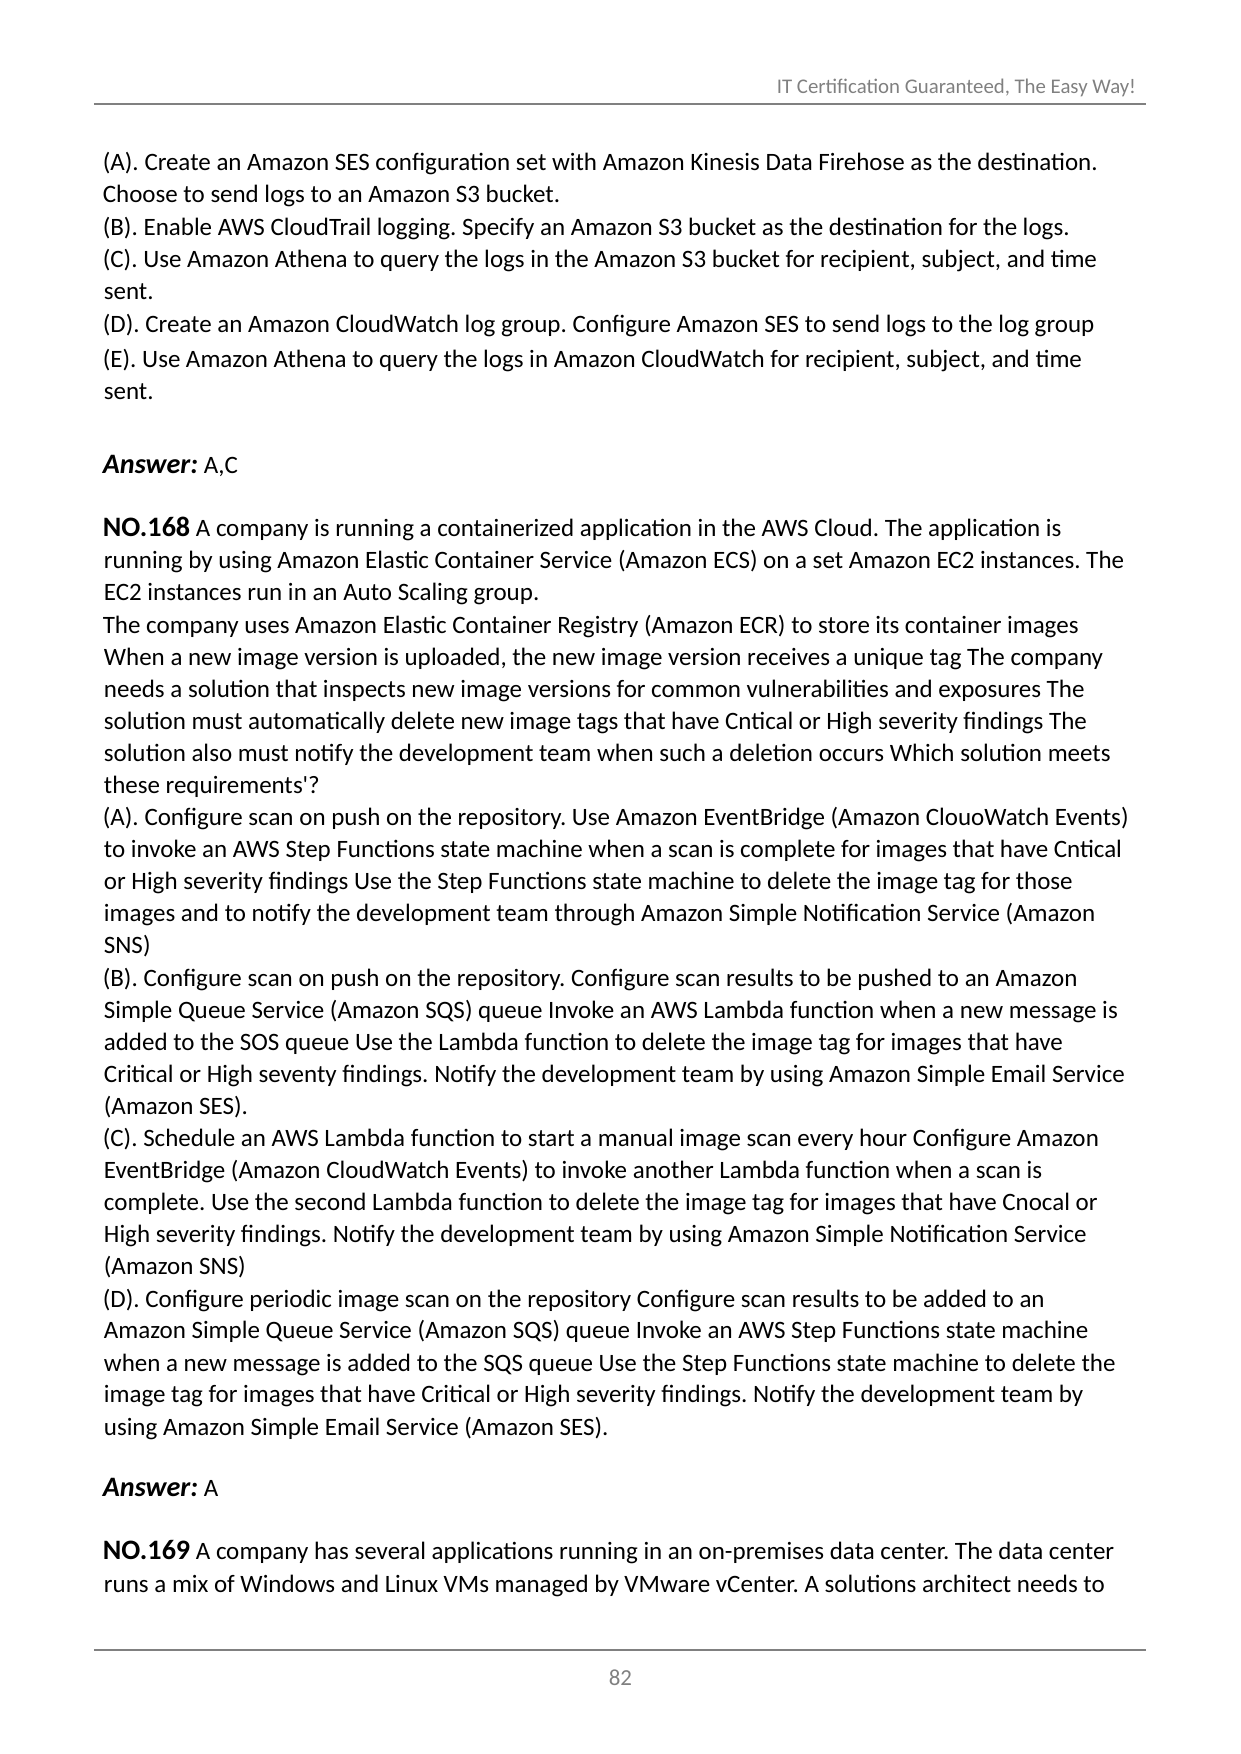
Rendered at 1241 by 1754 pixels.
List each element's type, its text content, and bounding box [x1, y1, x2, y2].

text (C). Schedule an AWS Lambda function to start a manual image scan every hour Configure Amazon EventBridge (Amazon CloudWatch Events) to invoke another Lambda function when a scan is complete. Use the second Lambda function to delete the image tag for images that have Cnocal or High severity findings. Notify the development team by using Amazon Simple Notification Service (Amazon SNS) [103, 1122, 1136, 1281]
text The company uses Amazon Elastic Container Registry (Amazon ECR) to store its container images When a new image version is uploaded, the new image version receives a unique tag The company needs a solution that inspects new image versions for common vulnerabilities and exposures The solution must automatically delete new image tags that have Cntical or High severity findings The solution also must notify the development team when such a deletion occurs Which solution meets these requirements'? [103, 609, 1136, 799]
text Choose to send logs to an Amazon S3 bucket. [103, 178, 1136, 209]
text (C). Use Amazon Athena to query the logs in the Amazon S3 bucket for recipient, subject, and time sent. [103, 243, 1112, 306]
text (B). Enable AWS CloudTrail logging. Specify an Amazon S3 bucket as the destination for the logs. [103, 211, 1112, 241]
text NO.168 A company is running a containerized application in the AWS Cloud. The application is running by using Amazon Elastic Container Service (Amazon ECS) on a set Amazon EC2 instances. The EC2 instances run in an Auto Scaling group. [103, 509, 1136, 607]
subtitle Answer: A,C [103, 446, 1137, 480]
text (A). Create an Amazon SES configuration set with Amazon Kinesis Data Firehose as the destination. [104, 146, 1137, 176]
text (A). Configure scan on push on the repository. Use Amazon EventBridge (Amazon ClouoWatch Events) to invoke an AWS Step Functions state machine when a scan is complete for images that have Cntical or High severity findings Use the Step Functions state machine to delete the image tag for those images and to notify the development team through Amazon Simple Notification Service (Amazon SNS) [103, 801, 1136, 960]
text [103, 1532, 1136, 1598]
text (D). Configure periodic image scan on the repository Configure scan results to be added to an Amazon Simple Queue Service (Amazon SQS) queue Invoke an AWS Step Functions state machine when a new message is added to the SQS queue Use the Step Functions state machine to delete the image tag for images that have Critical or High severity findings. Notify the development team by using Amazon Simple Email Service (Amazon SES). [103, 1283, 1119, 1441]
text (E). Use Amazon Athena to query the logs in Amazon CloudWatch for recipient, subject, and time sent. [103, 343, 1136, 406]
text Answer: A [103, 1469, 1119, 1504]
text (D). Create an Amazon CloudWatch log group. Configure Amazon SES to send logs to the log group [103, 308, 1136, 338]
text (B). Configure scan on push on the repository. Configure scan results to be pushed to an Amazon Simple Queue Service (Amazon SQS) queue Invoke an AWS Lambda function when a new message is added to the SOS queue Use the Lambda function to delete the image tag for images that have Critical or High seventy findings. Notify the development team by using Amazon Simple Email Service (Amazon SES). [103, 962, 1136, 1120]
